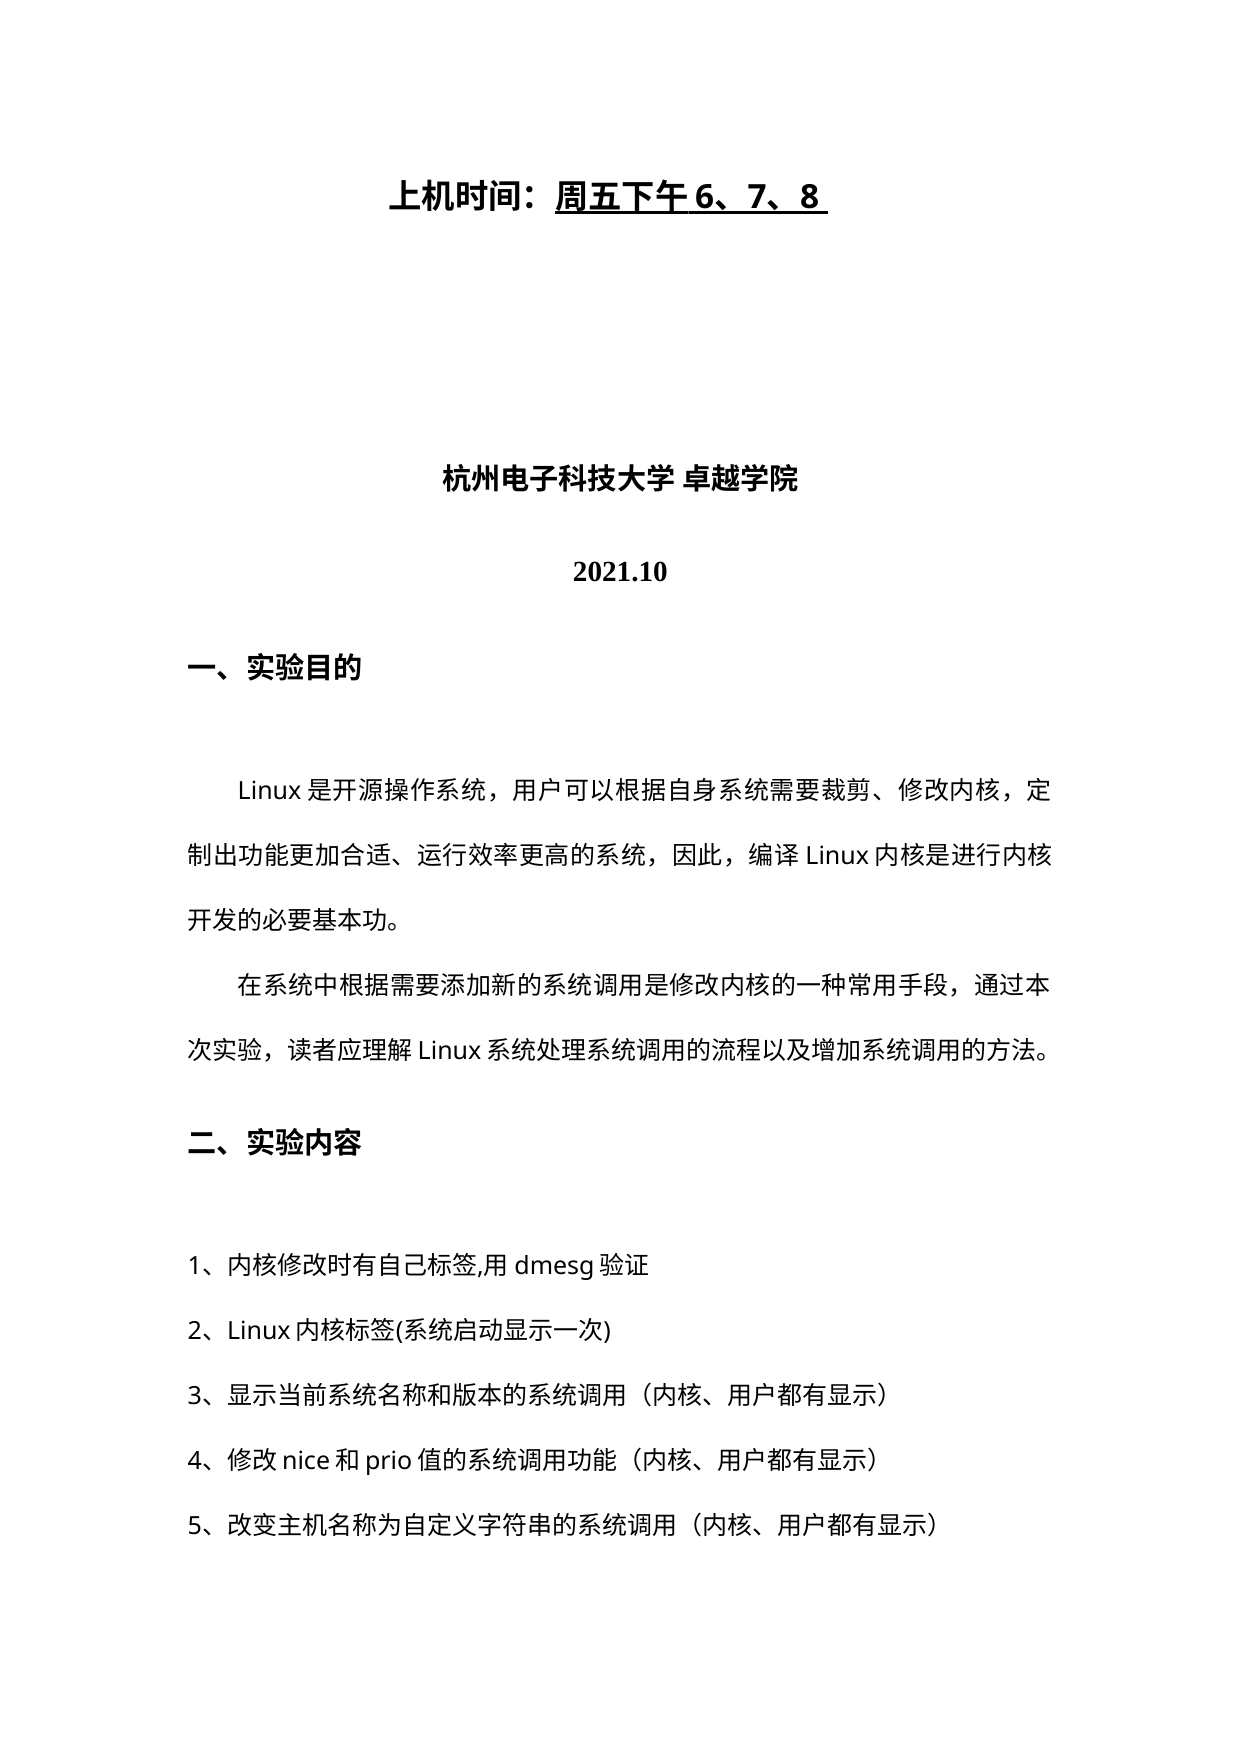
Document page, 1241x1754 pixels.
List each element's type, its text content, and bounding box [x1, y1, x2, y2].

text 2、Linux内核标签(系统启动显示一次) [187, 1296, 1053, 1361]
subtitle 一、实验目的 [187, 633, 1053, 698]
text 在系统中根据需要添加新的系统调用是修改内核的一种常用手段，通过本次实验，读者应理解Linux系统处理系统调用的流程以及增加系统调用的方法。 [187, 951, 1053, 1081]
text 杭州电子科技大学 卓越学院 [187, 444, 1053, 509]
text 3、显示当前系统名称和版本的系统调用（内核、用户都有显示） [187, 1361, 1053, 1426]
text 上机时间：周五下午6、7、8 [187, 162, 1053, 227]
text 2021.10 [187, 539, 1053, 604]
text 1、内核修改时有自己标签,用 dmesg验证 [187, 1231, 1053, 1296]
text 5、改变主机名称为自定义字符串的系统调用（内核、用户都有显示） [187, 1491, 1053, 1556]
text 4、修改nice和prio值的系统调用功能（内核、用户都有显示） [187, 1426, 1053, 1491]
subtitle 二、实验内容 [187, 1108, 1053, 1173]
text Linux是开源操作系统，用户可以根据自身系统需要裁剪、修改内核，定制出功能更加合适、运行效率更高的系统，因此，编译Linux内核是进行内核开发的必要基本功。 [187, 756, 1053, 951]
